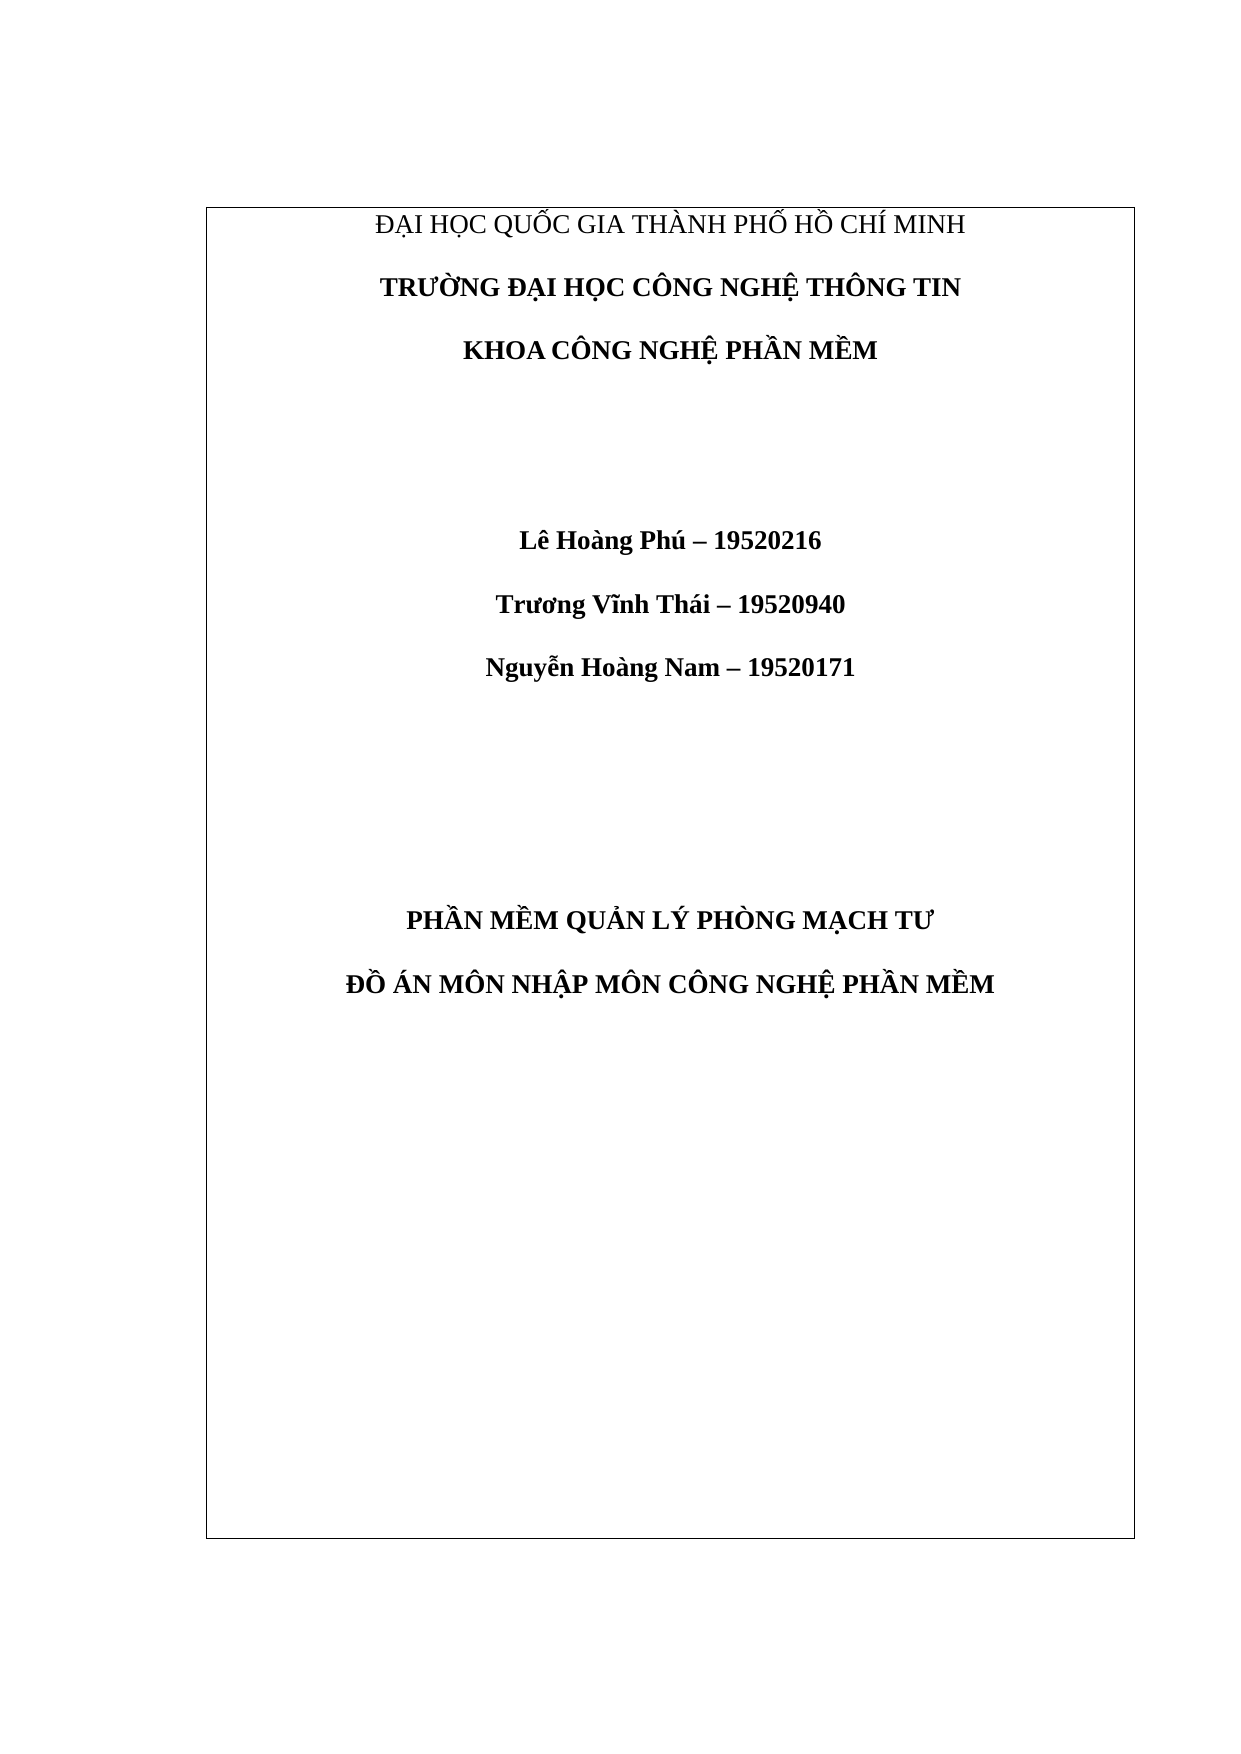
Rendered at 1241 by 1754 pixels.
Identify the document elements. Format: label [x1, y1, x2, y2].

table_header [207, 208, 1134, 1538]
